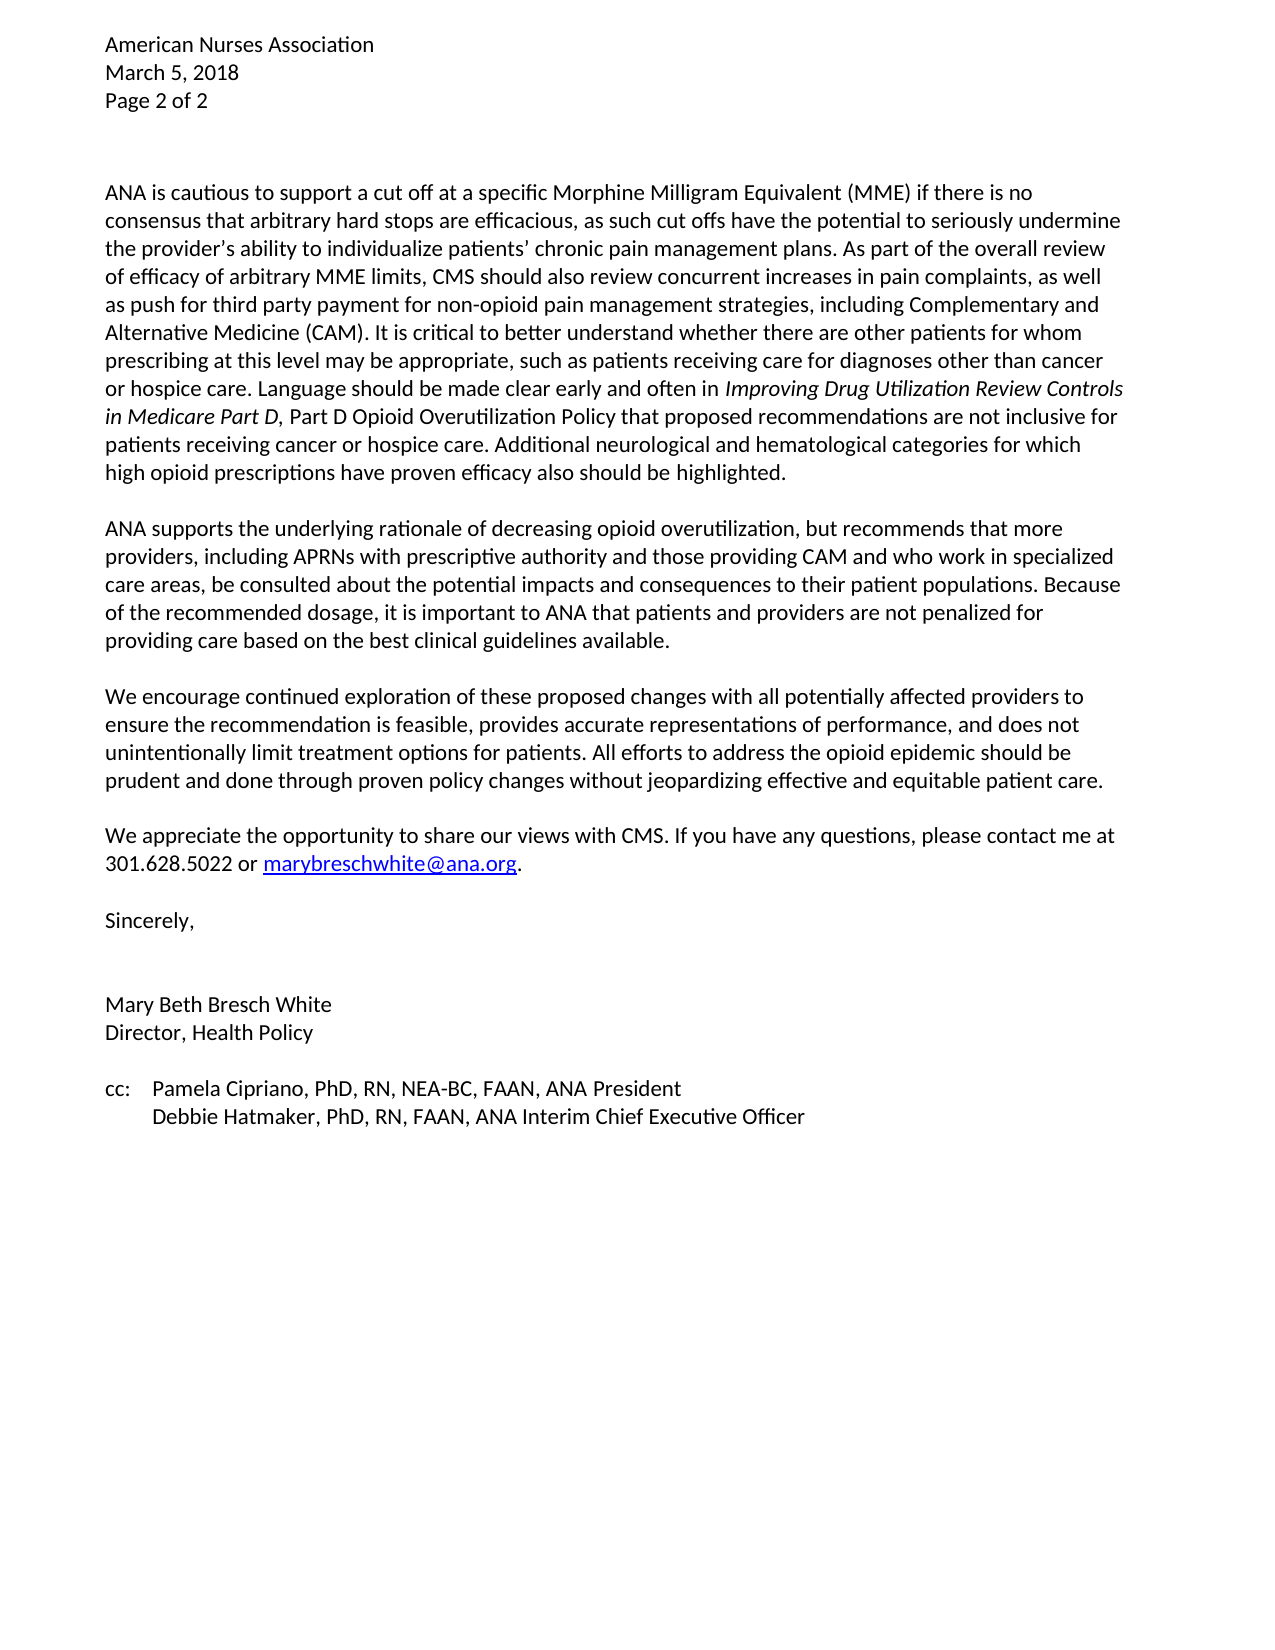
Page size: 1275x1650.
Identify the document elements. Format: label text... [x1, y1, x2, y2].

text We encourage continued exploration of these proposed changes with all potentially affected providers to ensure the recommendation is feasible, provides accurate representations of performance, and does not unintentionally limit treatment options for patients. All efforts to address the opioid epidemic should be prudent and done through proven policy changes without jeopardizing effective and equitable patient care. [105, 682, 1137, 794]
text Sincerely, [105, 906, 1137, 934]
text ANA supports the underlying rationale of decreasing opioid overutilization, but recommends that more providers, including APRNs with prescriptive authority and those providing CAM and who work in specialized care areas, be consulted about the potential impacts and consequences to their patient populations. Because of the recommended dosage, it is important to ANA that patients and providers are not penalized for providing care based on the best clinical guidelines available. [105, 514, 1125, 654]
text ANA is cautious to support a cut off at a specific Morphine Milligram Equivalent (MME) if there is no consensus that arbitrary hard stops are efficacious, as such cut offs have the potential to seriously undermine the provider’s ability to individualize patients’ chronic pain management plans. As part of the overall review of efficacy of arbitrary MME limits, CMS should also review concurrent increases in pain complaints, as well as push for third party payment for non-opioid pain management strategies, including Complementary and Alternative Medicine (CAM). It is critical to better understand whether there are other patients for whom prescribing at this level may be appropriate, such as patients receiving care for diagnoses other than cancer or hospice care. Language should be made clear early and often in Improving Drug Utilization Review Controls in Medicare Part D, Part D Opioid Overutilization Policy that proposed recommendations are not inclusive for patients receiving cancer or hospice care. Additional neurological and hematological categories for which high opioid prescriptions have proven efficacy also should be highlighted. [105, 178, 1126, 486]
text Debbie Hatmaker, PhD, RN, FAAN, ANA Interim Chief Executive Officer [152, 1102, 1137, 1130]
text Mary Beth Bresch White Director, Health Policy [105, 990, 334, 1046]
text We appreciate the opportunity to share our views with CMS. If you have any questions, please contact me at 301.628.5022 or marybreschwhite@ana.org. [105, 822, 1119, 877]
text cc: Pamela Cipriano, PhD, RN, NEA-BC, FAAN, ANA President [105, 1074, 1137, 1102]
text American Nurses Association March 5, 2018 [105, 30, 377, 86]
text Page 2 of 2 [105, 86, 1137, 114]
